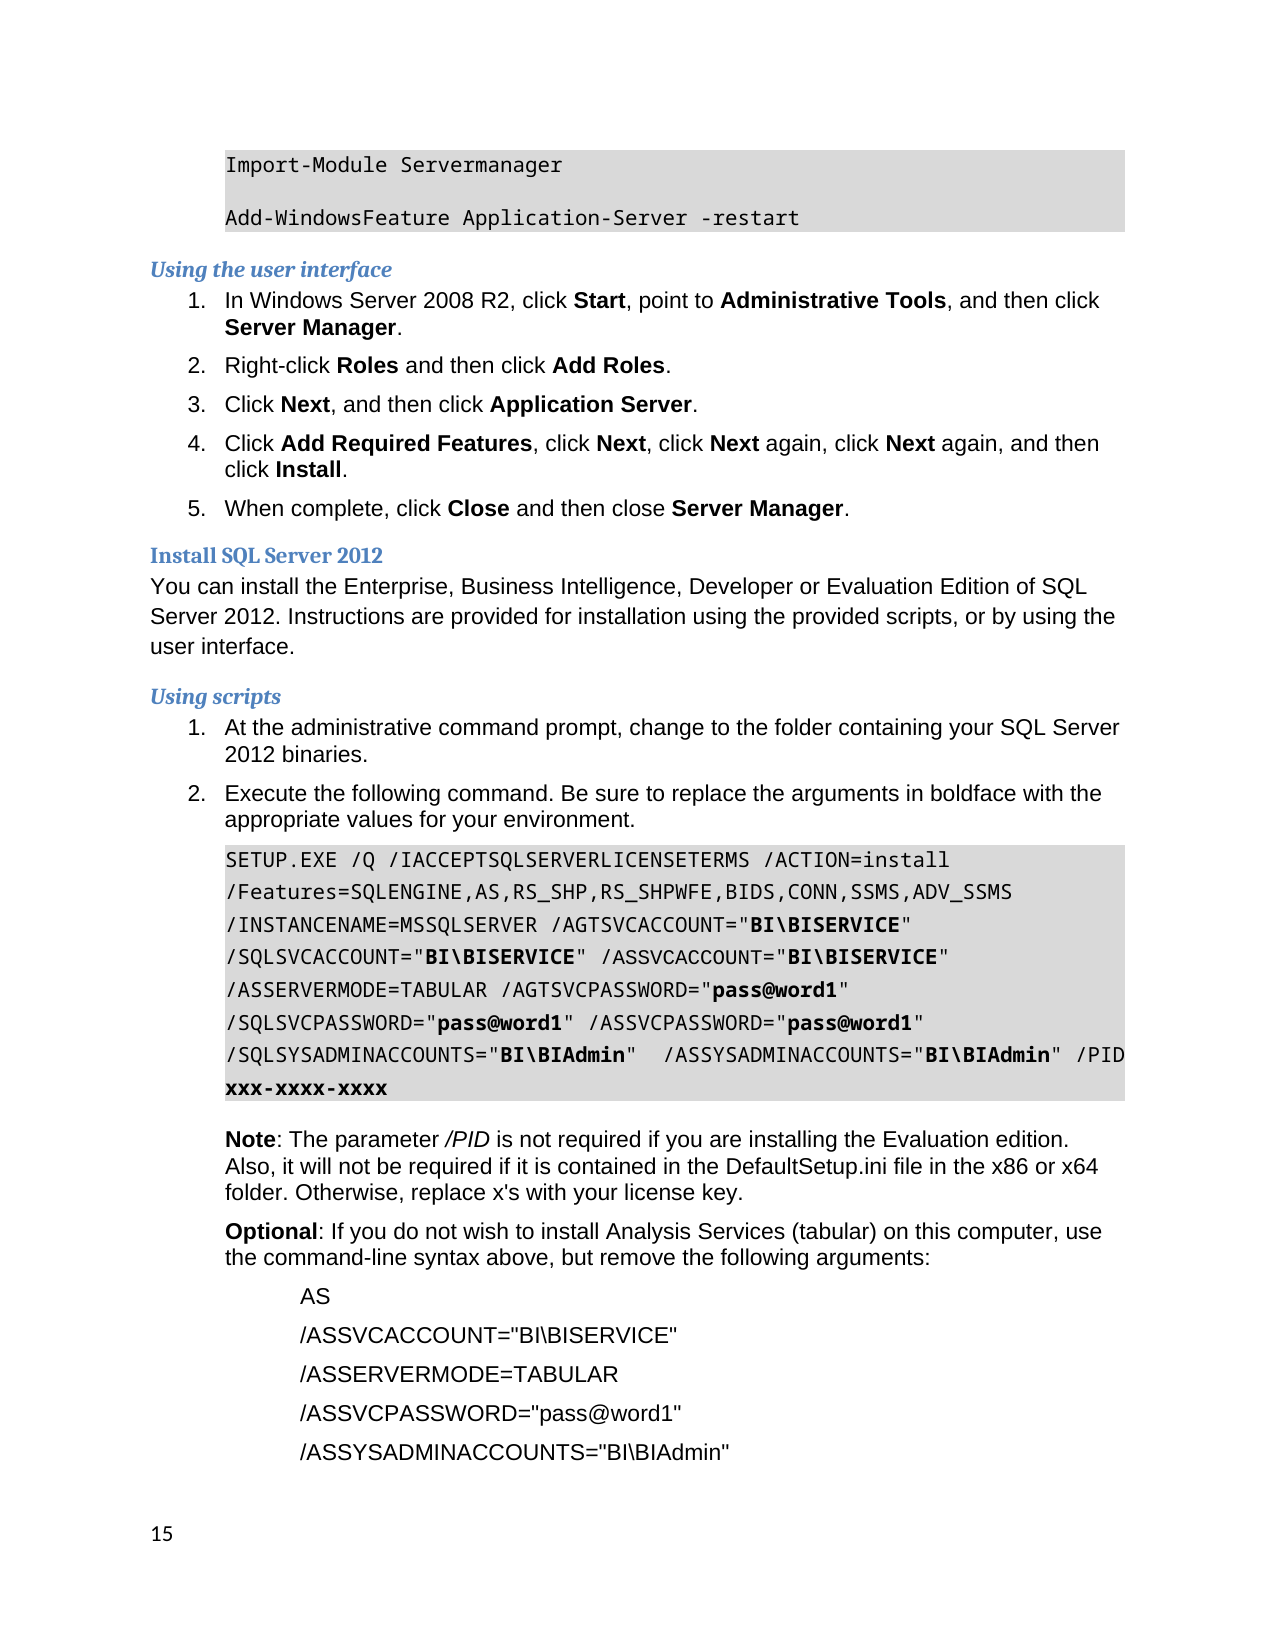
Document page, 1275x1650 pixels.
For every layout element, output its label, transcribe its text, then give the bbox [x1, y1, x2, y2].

list Right-click Roles and then click Add Roles. [187, 352, 1125, 379]
text You can install the Enterprise, Business Intelligence, Developer or Evaluation Edition of SQL Server 2012. Instructions are provided for installation using the provided scripts, or by using the user interface. [150, 573, 1125, 659]
text /ASSVCPASSWORD="pass@word1" [300, 1400, 1125, 1426]
text Import-Module Servermanager [225, 150, 1125, 178]
list Click Next, and then click Application Server. [187, 391, 1125, 417]
text /ASSVCACCOUNT="BI\BISERVICE" [300, 1322, 1125, 1348]
text SETUP.EXE /Q /IACCEPTSQLSERVERLICENSETERMS /ACTION=install /Features=SQLENGINE,AS,RS_SHP,RS_SHPWFE,BIDS,CONN,SSMS,ADV_SSMS /INSTANCENAME=MSSQLSERVER /AGTSVCACCOUNT="BI\BISERVICE" /SQLSVCACCOUNT="BI\BISERVICE" /ASSVCACCOUNT="BI\BISERVICE" /ASSERVERMODE=TABULAR /AGTSVCPASSWORD="pass@word1" /SQLSVCPASSWORD="pass@word1" /ASSVCPASSWORD="pass@word1" /SQLSYSADMINACCOUNTS="BI\BIAdmin" /ASSYSADMINACCOUNTS="BI\BIAdmin" /PID xxx-xxxx-xxxx [225, 845, 1125, 1101]
list Execute the following command. Be sure to replace the arguments in boldface with the appropriate values for your environment. [187, 779, 1125, 832]
list In Windows Server 2008 R2, click Start, point to Administrative Tools, and then click Server Manager. [187, 287, 1125, 340]
text Note: The parameter /PID is not required if you are installing the Evaluation edition. Also, it will not be required if it is contained in the DefaultSetup.ini file in the x86 or x64 folder. Otherwise, replace x's with your license key. [225, 1126, 1125, 1206]
text Optional: If you do not wish to install Analysis Services (tabular) on this computer, use the command-line syntax above, but remove the following arguments: [225, 1218, 1125, 1271]
list Click Add Required Features, click Next, click Next again, click Next again, and then click Install. [187, 430, 1125, 483]
subtitle Using scripts [150, 684, 1125, 710]
text Add-WindowsFeature Application-Server -restart [225, 203, 1125, 232]
text /ASSYSADMINACCOUNTS="BI\BIAdmin" [300, 1439, 1125, 1465]
text /ASSERVERMODE=TABULAR [300, 1361, 1125, 1387]
subtitle Install SQL Server 2012 [150, 542, 1125, 569]
list When complete, click Close and then close Server Manager. [187, 495, 1125, 522]
subtitle Using the user interface [150, 257, 1125, 283]
list At the administrative command prompt, change to the folder containing your SQL Server 2012 binaries. [187, 714, 1125, 767]
text AS [300, 1283, 1125, 1309]
